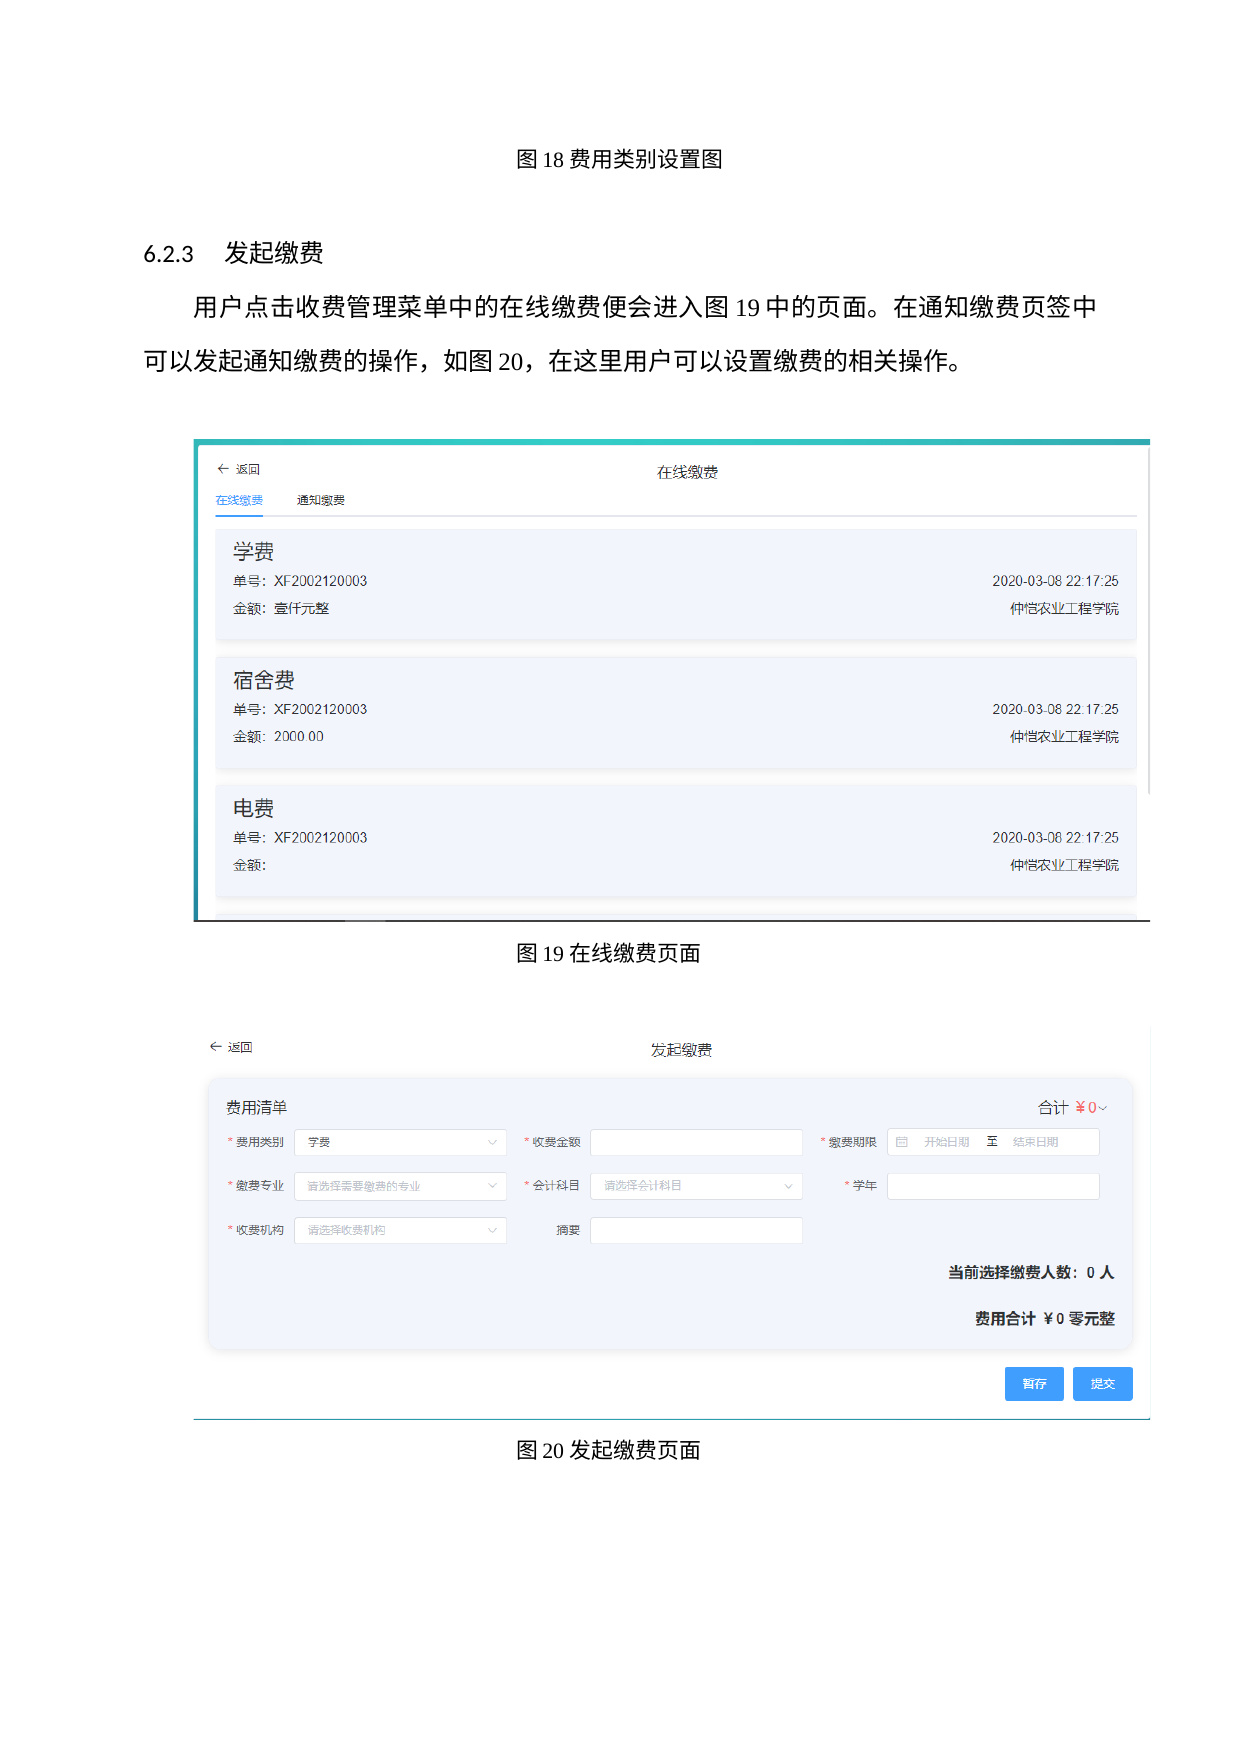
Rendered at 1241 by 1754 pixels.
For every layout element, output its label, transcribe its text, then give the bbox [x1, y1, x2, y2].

text 发起缴费 [143, 233, 1097, 269]
text 图20 发起缴费页面 [218, 1433, 1097, 1465]
text 用户点击收费管理菜单中的在线缴费便会进入图19中的页面。在通知缴费页签中可以发起通知缴费的操作，如图20，在这里用户可以设置缴费的相关操作。 [143, 287, 1097, 378]
text 图18 费用类别设置图 [218, 142, 1097, 174]
picture [193, 439, 1150, 922]
picture [193, 1026, 1150, 1420]
text 图19 在线缴费页面 [218, 936, 1097, 967]
